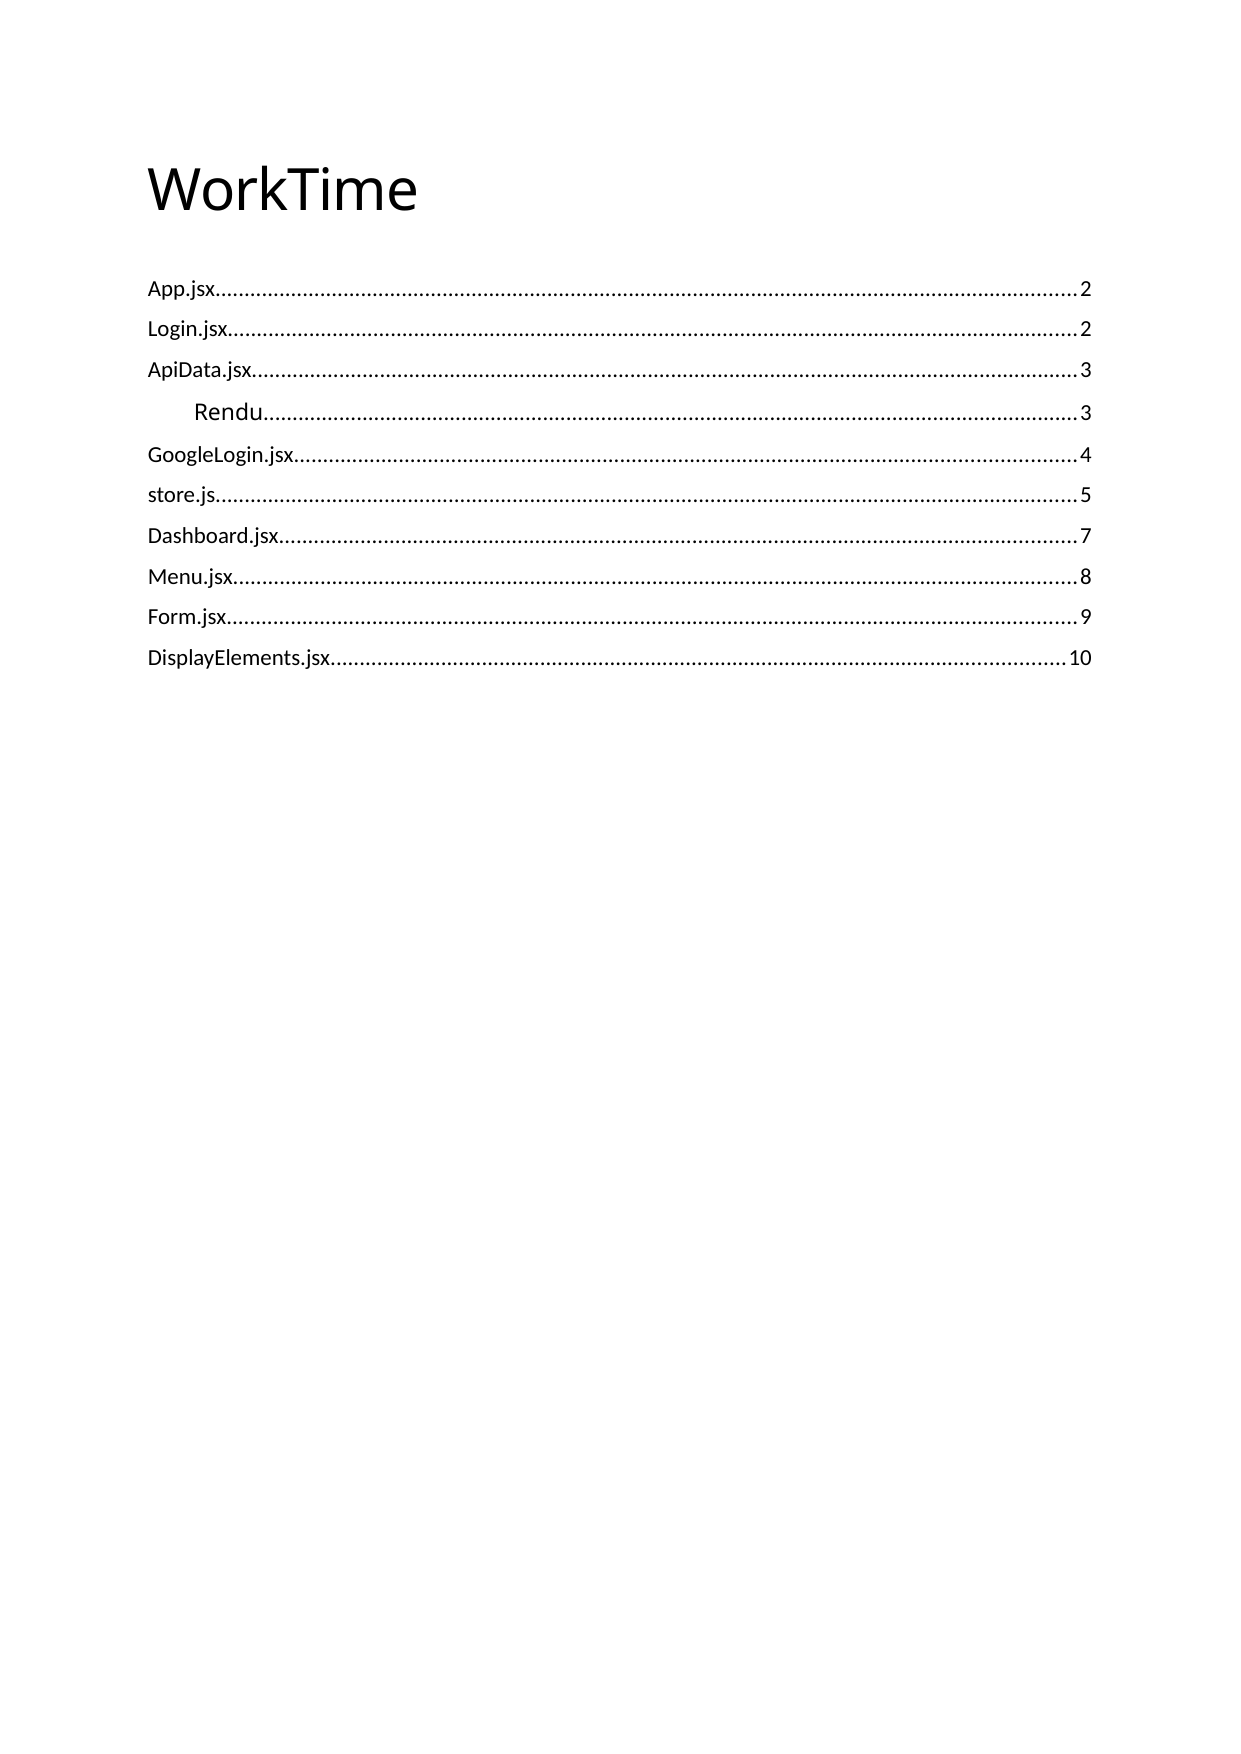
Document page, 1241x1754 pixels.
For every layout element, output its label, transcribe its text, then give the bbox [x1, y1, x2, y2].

text Login.jsx 2 [148, 314, 1093, 343]
text ApiData.jsx 3 [148, 355, 1093, 383]
text Rendu 3 [193, 396, 1093, 427]
text store.js 5 [148, 481, 1093, 509]
text Dashboard.jsx 7 [148, 521, 1093, 549]
text DisplayElements.jsx 10 [148, 643, 1093, 671]
text GoogleLogin.jsx 4 [148, 440, 1093, 468]
title WorkTime [148, 148, 1093, 227]
text Menu.jsx 8 [148, 562, 1093, 590]
text App.jsx 2 [148, 274, 1093, 302]
text Form.jsx 9 [148, 602, 1093, 631]
